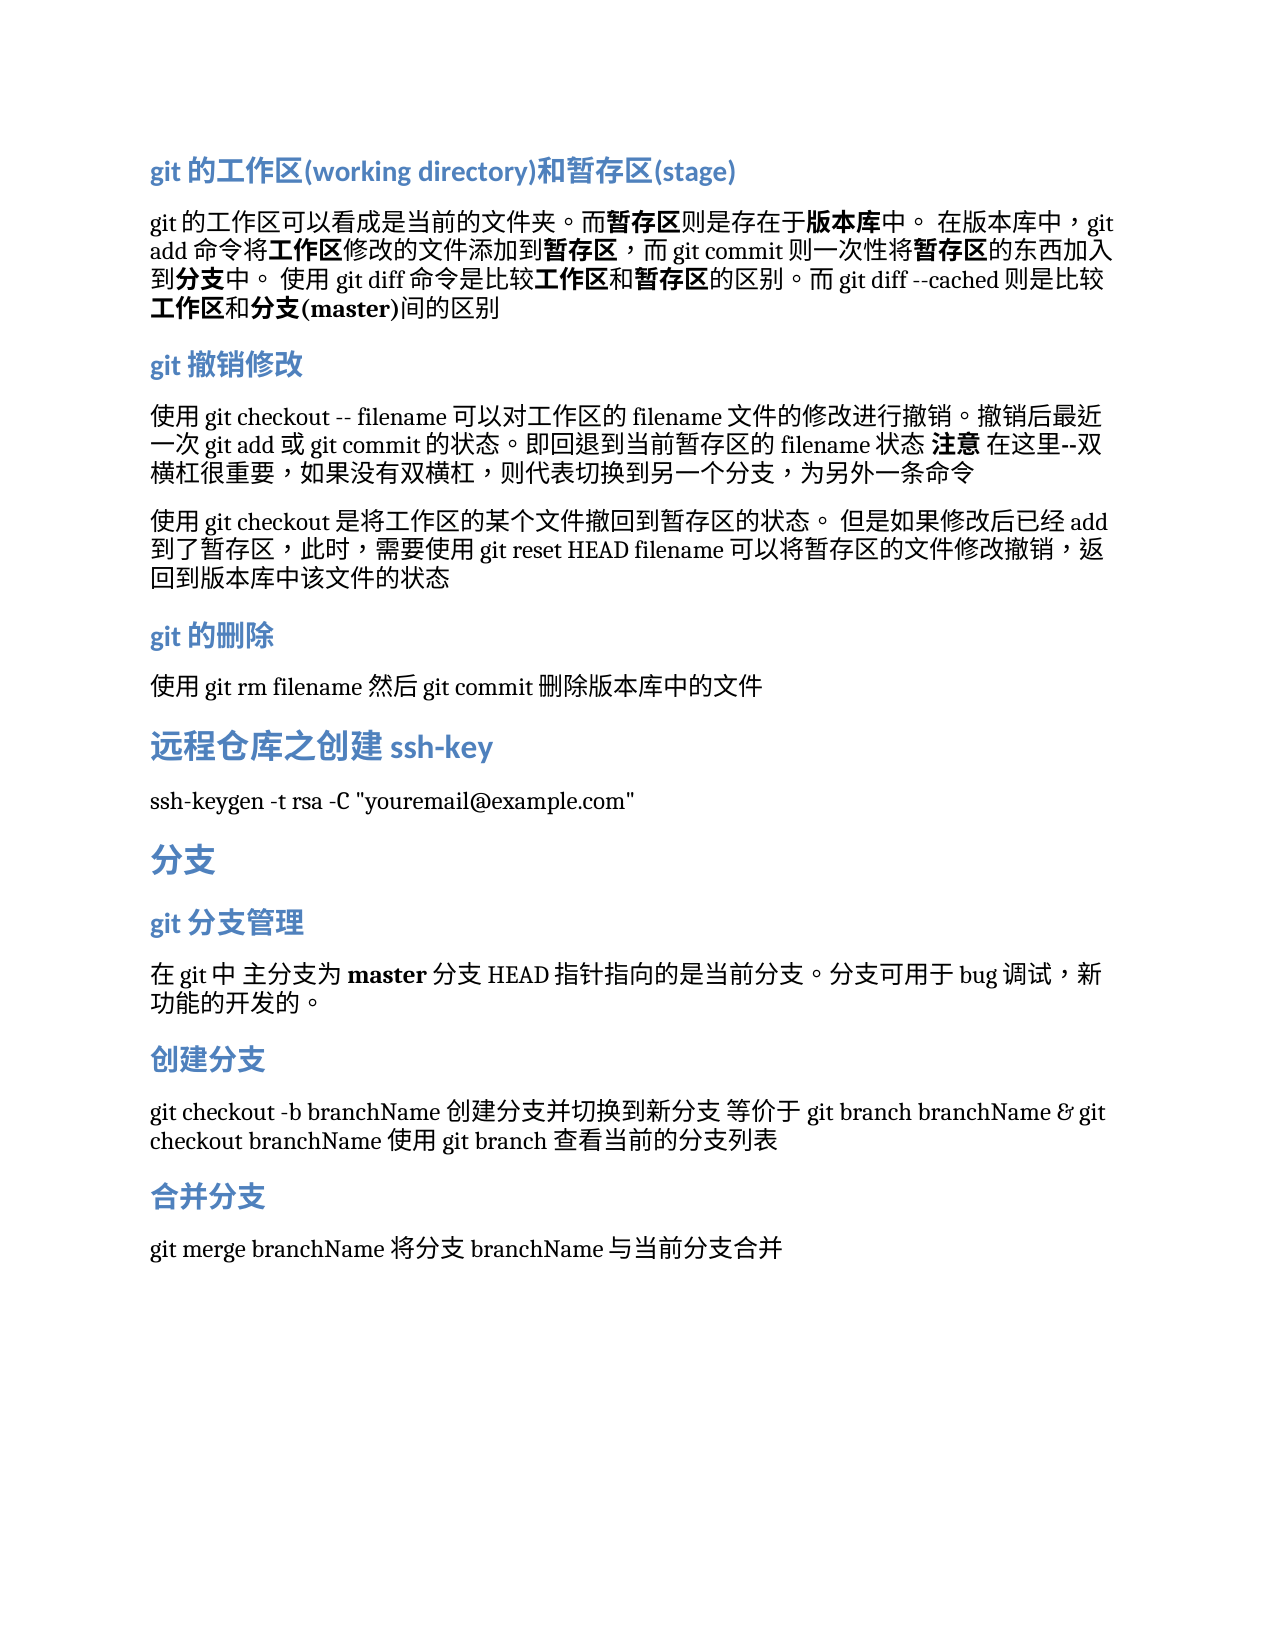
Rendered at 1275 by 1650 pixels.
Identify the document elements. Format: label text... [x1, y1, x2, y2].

subtitle 分支 [150, 837, 1125, 882]
subtitle 创建分支 [150, 1039, 1125, 1079]
subtitle git 分支管理 [150, 903, 1125, 942]
text git merge branchName 将分支branchName与当前分支合并 [150, 1235, 1125, 1263]
text 使用git checkout -- filename 可以对工作区的filename文件的修改进行撤销。撤销后最近一次git add 或git commit的状态。即回退到当前暂存区的filename状态 注意 在这里--双横杠很重要，如果没有双横杠，则代表切换到另一个分支，为另外一条命令 [150, 403, 1125, 489]
text git的工作区可以看成是当前的文件夹。而暂存区则是存在于版本库中。 在版本库中，git add命令将工作区修改的文件添加到暂存区，而git commit 则一次性将暂存区的东西加入到分支中。 使用 git diff 命令是比较工作区和暂存区的区别。而git diff --cached则是比较工作区和分支(master)间的区别 [150, 208, 1125, 323]
subtitle git的删除 [150, 615, 1125, 654]
text git checkout -b branchName 创建分支并切换到新分支 等价于 git branch branchName & git checkout branchName 使用git branch 查看当前的分支列表 [150, 1098, 1125, 1156]
subtitle git撤销修改 [150, 344, 1125, 384]
subtitle 远程仓库之创建ssh-key [150, 723, 1125, 768]
text 使用git rm filename 然后git commit删除版本库中的文件 [150, 673, 1125, 702]
text 使用git checkout是将工作区的某个文件撤回到暂存区的状态。 但是如果修改后已经add 到了暂存区，此时，需要使用git reset HEAD filename可以将暂存区的文件修改撤销，返回到版本库中该文件的状态 [150, 508, 1125, 594]
text 在git中 主分支为master分支 HEAD指针指向的是当前分支。分支可用于bug调试，新功能的开发的。 [150, 961, 1125, 1019]
subtitle 合并分支 [150, 1176, 1125, 1216]
subtitle git的工作区(working directory)和暂存区(stage) [150, 150, 1125, 190]
text ssh-keygen -t rsa -C "youremail@example.com" [150, 787, 1125, 816]
